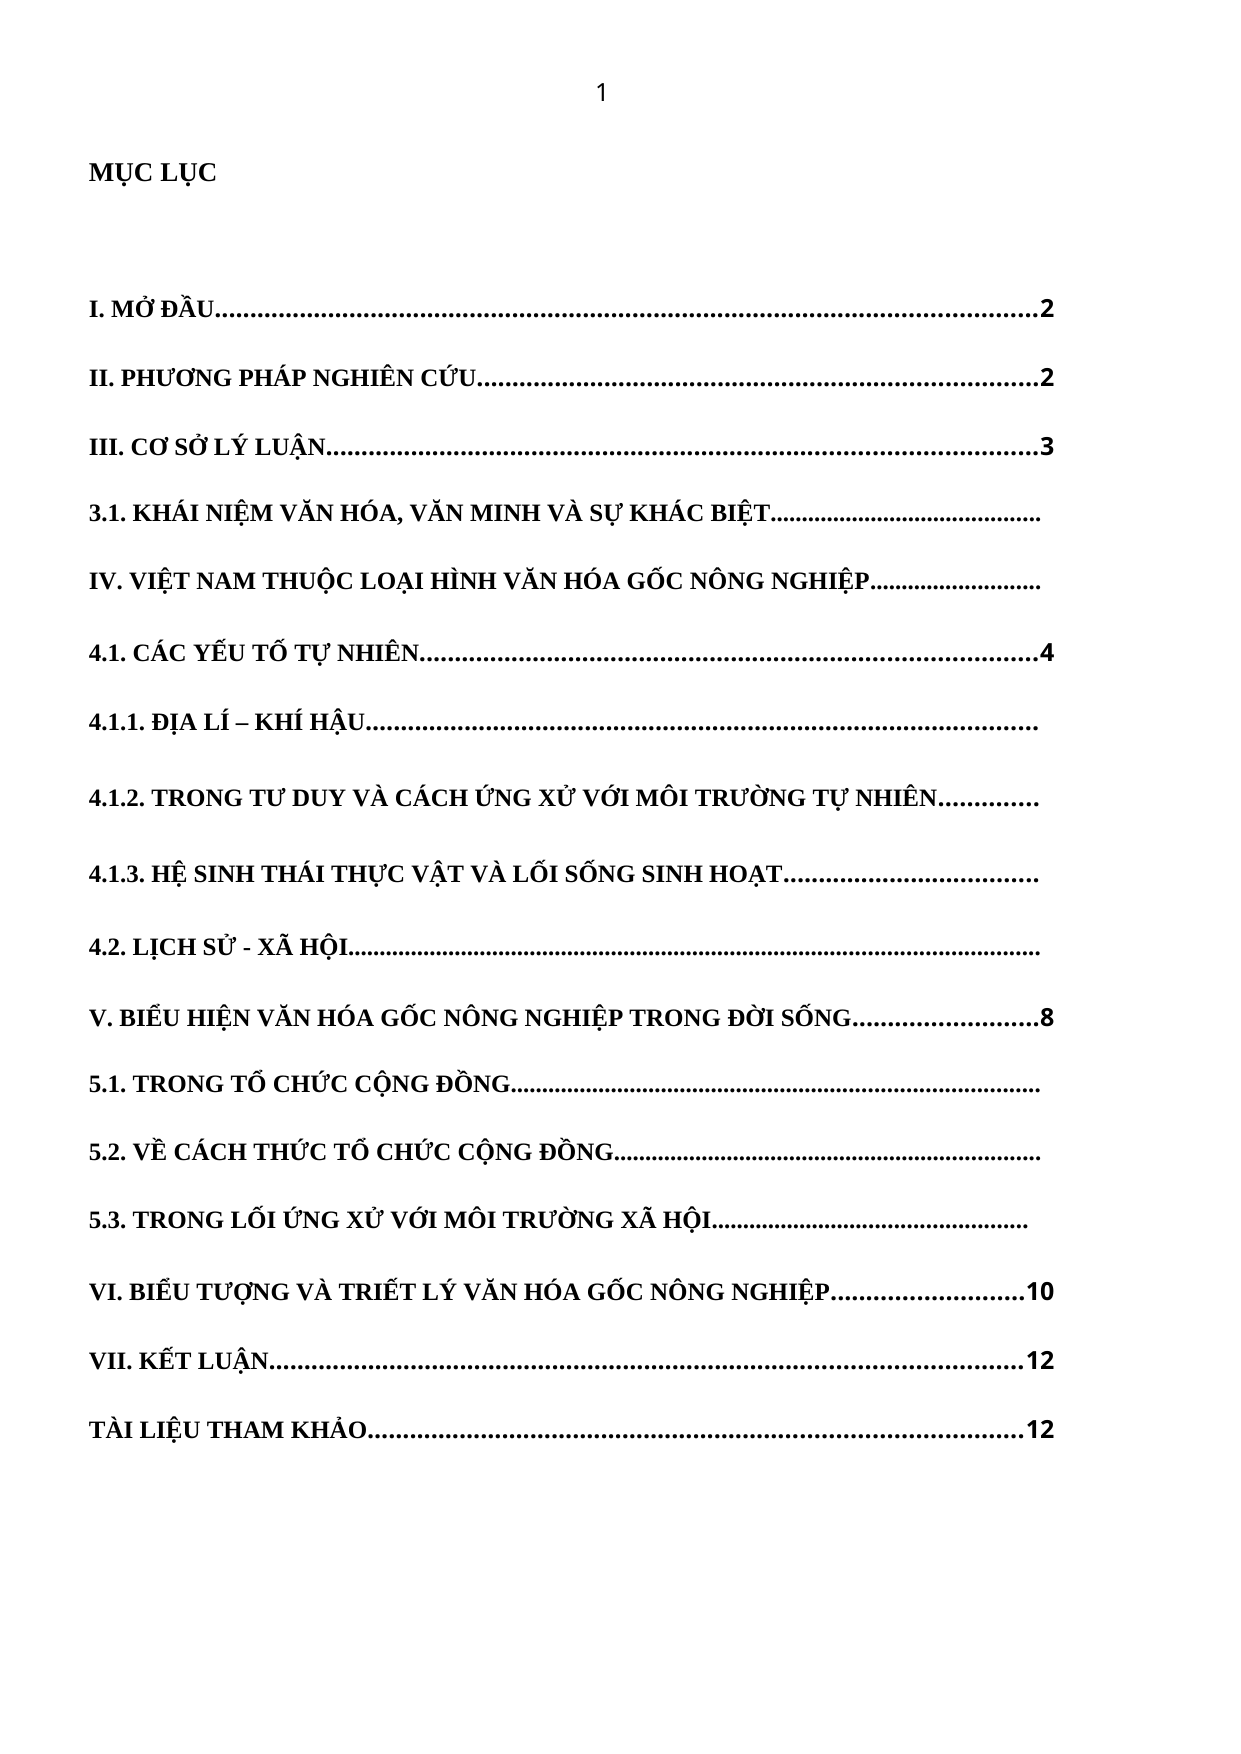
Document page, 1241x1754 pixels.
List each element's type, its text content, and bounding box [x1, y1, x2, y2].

text 4.1.3. HỆ SINH THÁI THỰC VẬT VÀ LỐI SỐNG SINH HOẠT 6 [89, 856, 1007, 890]
text TÀI LIỆU THAM KHẢO 12 [89, 1412, 1116, 1446]
text III. CƠ SỞ LÝ LUẬN 3 [89, 429, 1116, 463]
text 5.3. TRONG LỐI ỨNG XỬ VỚI MÔI TRƯỜNG XÃ HỘI 10 [89, 1205, 1007, 1234]
text 5.1. TRONG TỔ CHỨC CỘNG ĐỒNG 8 [89, 1069, 1007, 1098]
text 4.2. LỊCH SỬ - XÃ HỘI 7 [89, 932, 1007, 961]
text VII. KẾT LUẬN 12 [89, 1343, 1116, 1377]
text 4.1.1. ĐỊA LÍ – KHÍ HẬU 4 [89, 704, 1007, 738]
text 4.1.2. TRONG TƯ DUY VÀ CÁCH ỨNG XỬ VỚI MÔI TRƯỜNG TỰ NHIÊN 5 [89, 780, 1007, 814]
subtitle MỤC LỤC [89, 156, 1116, 187]
text II. PHƯƠNG PHÁP NGHIÊN CỨU 2 [89, 359, 1116, 394]
text VI. BIỂU TƯỢNG VÀ TRIẾT LÝ VĂN HÓA GỐC NÔNG NGHIỆP 10 [89, 1273, 1116, 1308]
text 4.1. CÁC YẾU TỐ TỰ NHIÊN 4 [89, 634, 1116, 668]
text 3.1. KHÁI NIỆM VĂN HÓA, VĂN MINH VÀ SỰ KHÁC BIỆT 3 [89, 498, 1007, 527]
text IV. VIỆT NAM THUỘC LOẠI HÌNH VĂN HÓA GỐC NÔNG NGHIỆP 4 [89, 566, 1007, 595]
text V. BIỂU HIỆN VĂN HÓA GỐC NÔNG NGHIỆP TRONG ĐỜI SỐNG 8 [89, 1000, 1116, 1034]
text I. MỞ ĐẦU 2 [89, 290, 1116, 324]
text 5.2. VỀ CÁCH THỨC TỔ CHỨC CỘNG ĐỒNG 9 [89, 1137, 1007, 1166]
